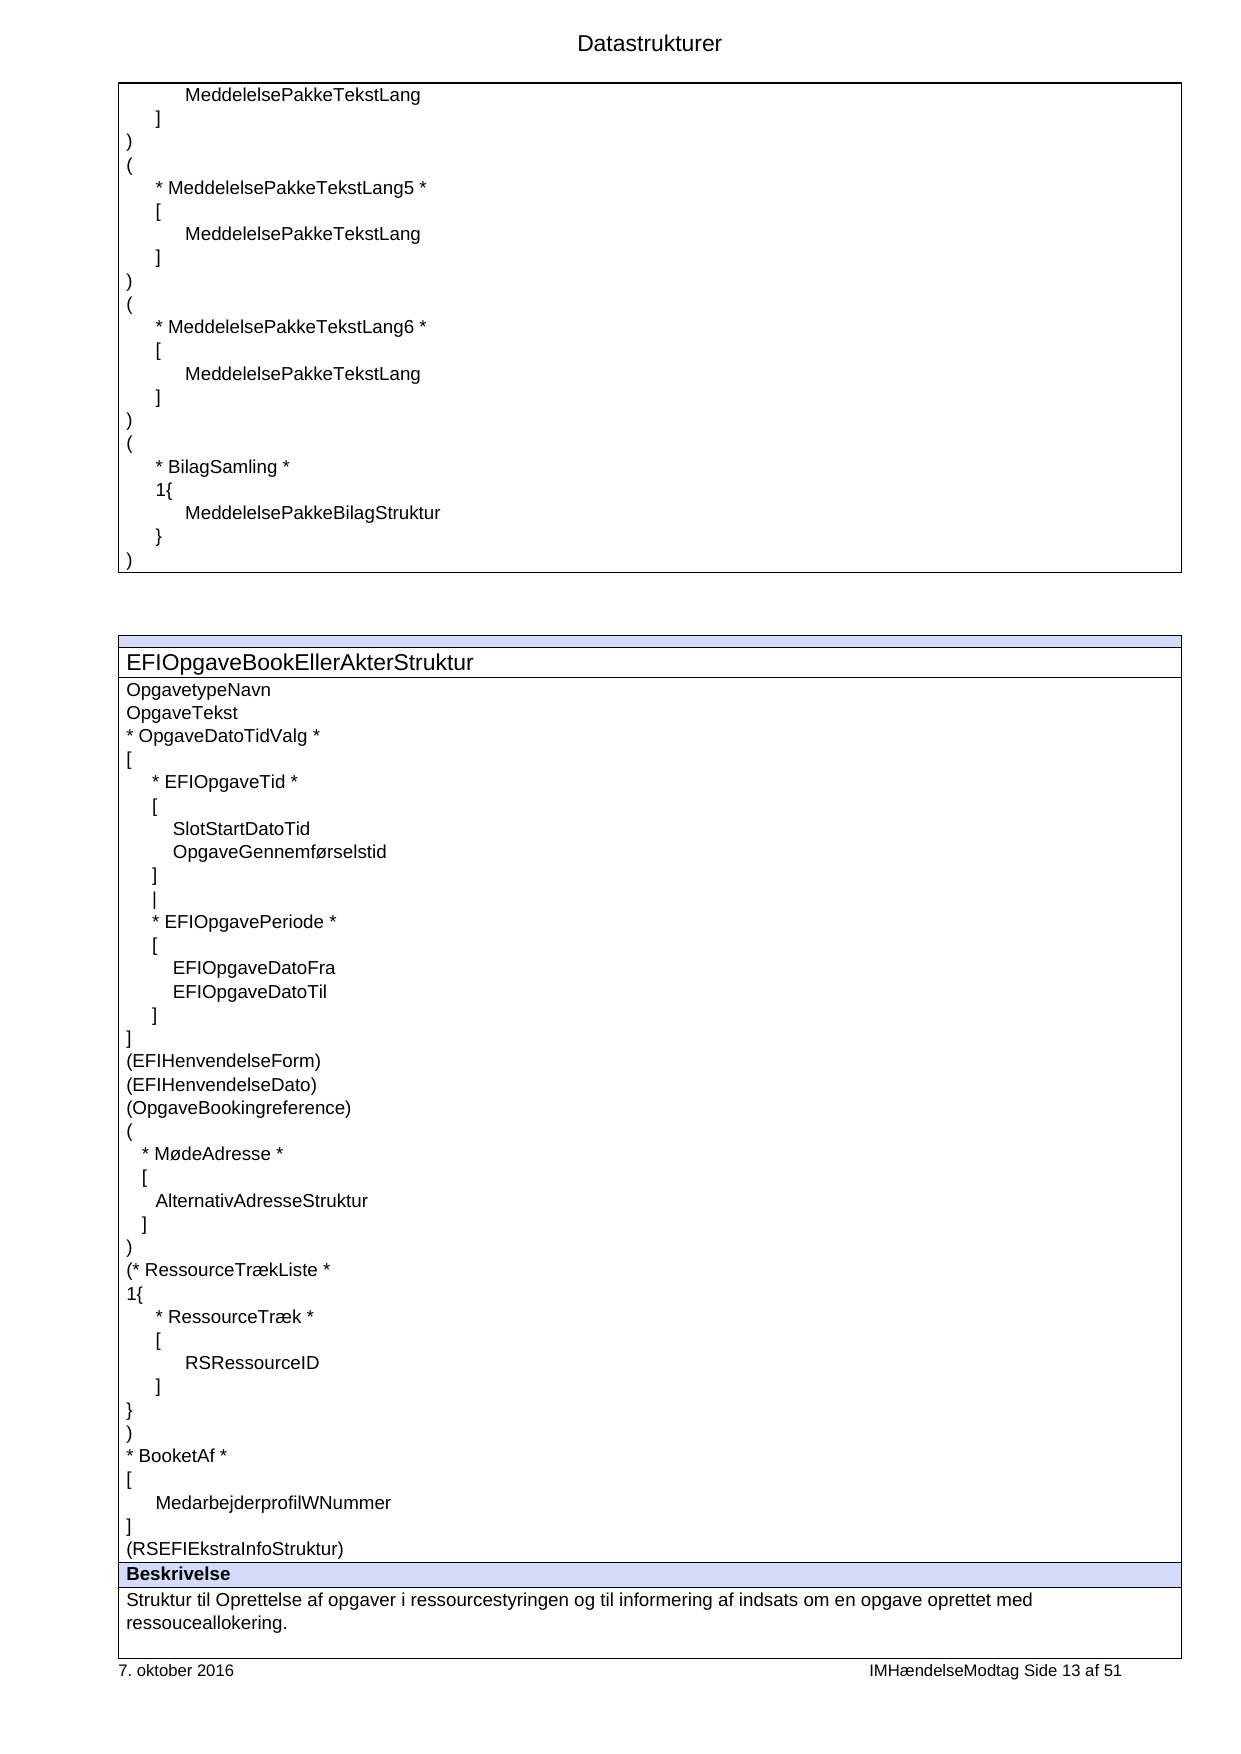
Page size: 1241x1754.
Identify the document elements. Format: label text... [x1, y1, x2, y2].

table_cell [119, 84, 1181, 572]
table_cell EFIOpgaveBookEllerAkterStruktur [119, 648, 1181, 677]
table_cell Beskrivelse [119, 1563, 1181, 1587]
table_cell OpgavetypeNavn OpgaveTekst * OpgaveDatoTidValg * [ * EFIOpgaveTid * [ SlotStartDatoTid OpgaveGennemførselstid ] | * EFIOpgavePeriode * [ EFIOpgaveDatoFra EFIOpgaveDatoTil ] ] (EFIHenvendelseForm) (EFIHenvendelseDato) (OpgaveBookingreference) ( * MødeAdresse * [ AlternativAdresseStruktur ] ) (* RessourceTrækListe * 1{ * RessourceTræk * [ RSRessourceID ] } ) * BooketAf * [ MedarbejderprofilWNummer ] (RSEFIEkstraInfoStruktur) [119, 678, 1181, 1562]
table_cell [119, 1588, 1181, 1658]
table_header [119, 636, 1181, 647]
